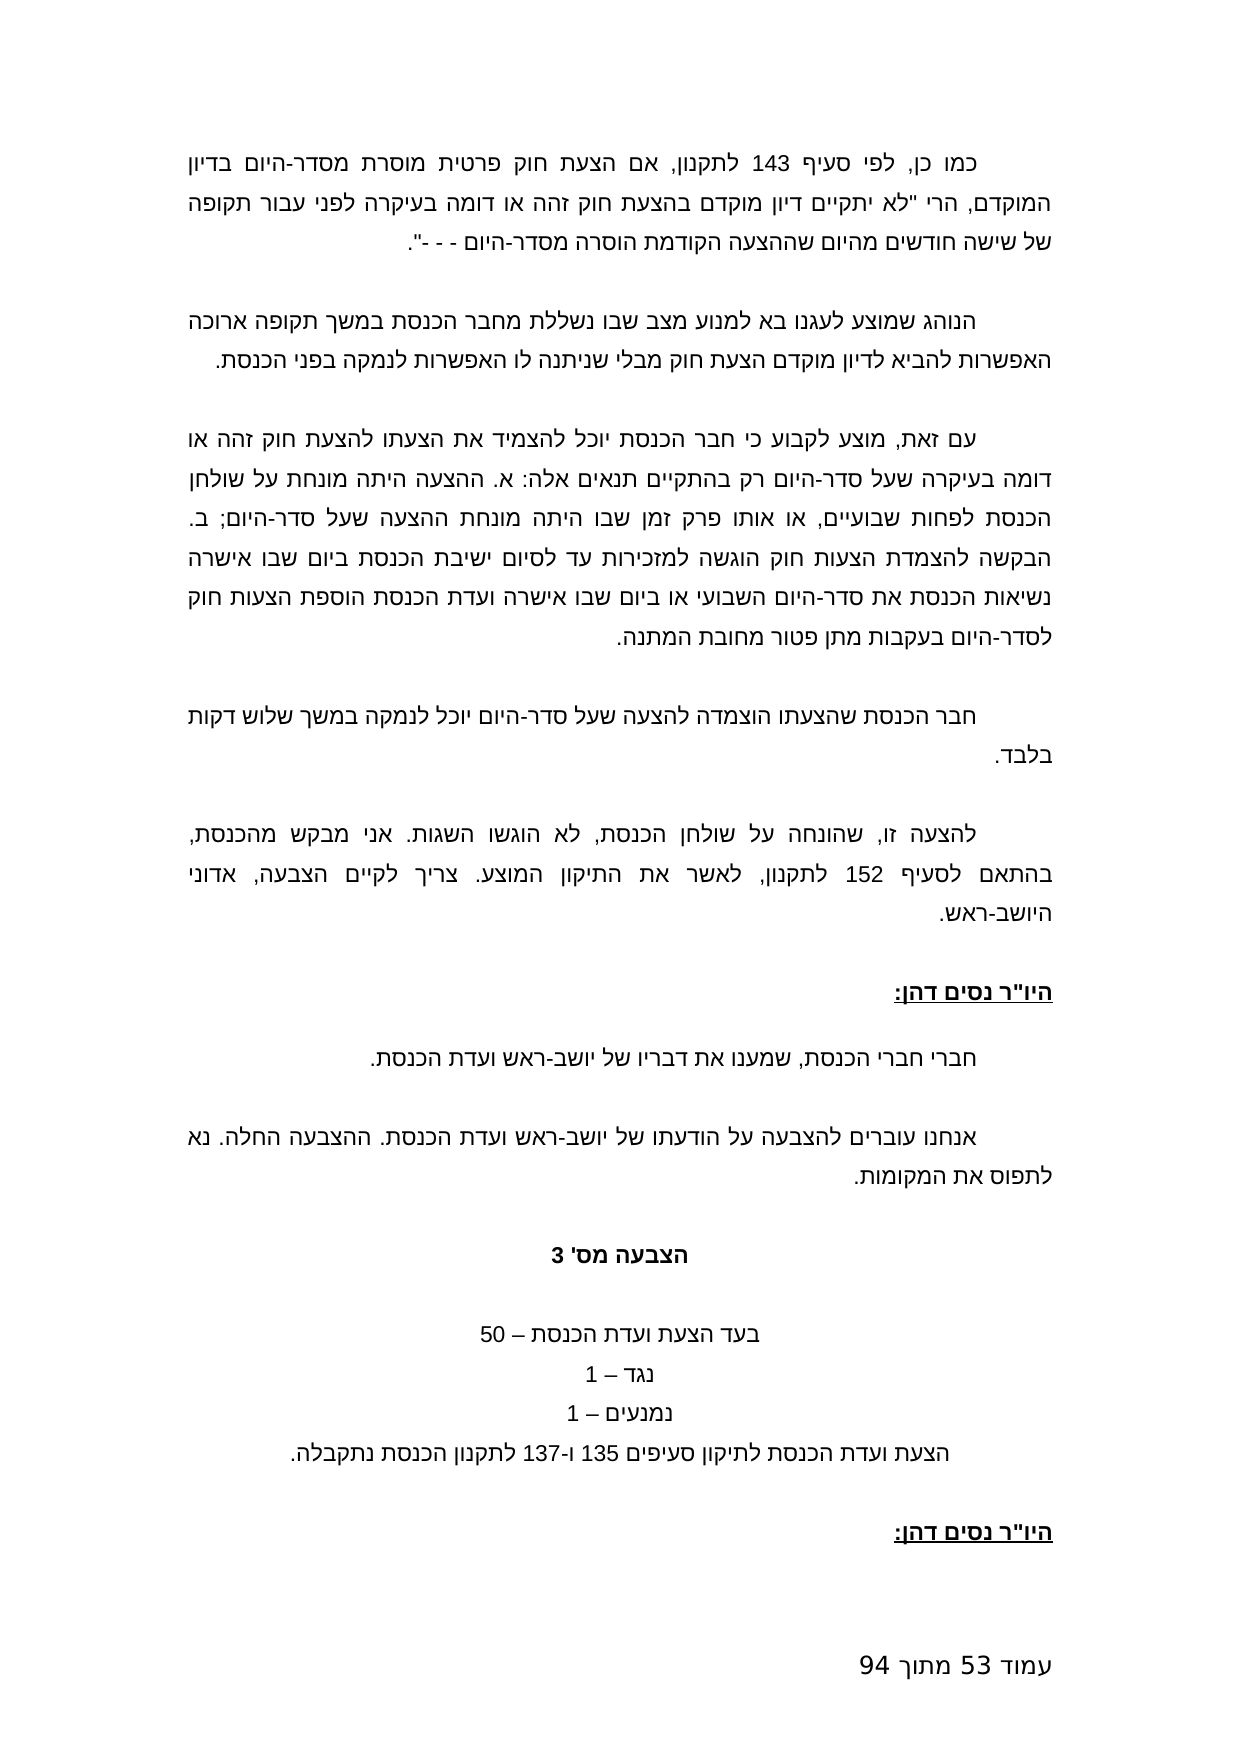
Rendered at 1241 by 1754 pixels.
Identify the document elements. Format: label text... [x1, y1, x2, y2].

text בעד הצעת ועדת הכנסת – 50 [187, 1321, 1053, 1348]
text נגד – 1 [187, 1361, 1053, 1387]
text הצבעה מס' 3 [187, 1242, 1053, 1269]
text להצעה זו, שהונחה על שולחן הכנסת, לא הוגשו השגות. אני מבקש מהכנסת, בהתאם לסעיף 152 לתקנון, לאשר את התיקון המוצע. צריך לקיים הצבעה, אדוני היושב-ראש. [187, 821, 1053, 926]
text חבר הכנסת שהצעתו הוצמדה להצעה שעל סדר-היום יוכל לנמקה במשך שלוש דקות בלבד. [187, 703, 1053, 768]
text חברי חברי הכנסת, שמענו את דבריו של יושב-ראש ועדת הכנסת. [187, 1045, 1053, 1071]
text כמו כן, לפי סעיף 143 לתקנון, אם הצעת חוק פרטית מוסרת מסדר-היום בדיון המוקדם, הרי "לא יתקיים דיון מוקדם בהצעת חוק זהה או דומה בעיקרה לפני עבור תקופה של שישה חודשים מהיום שההצעה הקודמת הוסרה מסדר-היום - - -". [187, 150, 1053, 255]
text עם זאת, מוצע לקבוע כי חבר הכנסת יוכל להצמיד את הצעתו להצעת חוק זהה או דומה בעיקרה שעל סדר-היום רק בהתקיים תנאים אלה: א. ההצעה היתה מונחת על שולחן הכנסת לפחות שבועיים, או אותו פרק זמן שבו היתה מונחת ההצעה שעל סדר-היום; ב. הבקשה להצמדת הצעות חוק הוגשה למזכירות עד לסיום ישיבת הכנסת ביום שבו אישרה נשיאות הכנסת את סדר-היום השבועי או ביום שבו אישרה ועדת הכנסת הוספת הצעות חוק לסדר-היום בעקבות מתן פטור מחובת המתנה. [187, 426, 1053, 650]
text אנחנו עוברים להצבעה על הודעתו של יושב-ראש ועדת הכנסת. ההצבעה החלה. נא לתפוס את המקומות. [187, 1124, 1053, 1190]
text היו"ר נסים דהן: [187, 979, 1053, 1005]
text נמנעים – 1 [187, 1400, 1053, 1427]
text הנוהג שמוצע לעגנו בא למנוע מצב שבו נשללת מחבר הכנסת במשך תקופה ארוכה האפשרות להביא לדיון מוקדם הצעת חוק מבלי שניתנה לו האפשרות לנמקה בפני הכנסת. [187, 308, 1053, 374]
text היו"ר נסים דהן: [187, 1519, 1053, 1545]
text הצעת ועדת הכנסת לתיקון סעיפים 135 ו-137 לתקנון הכנסת נתקבלה. [187, 1440, 1053, 1466]
